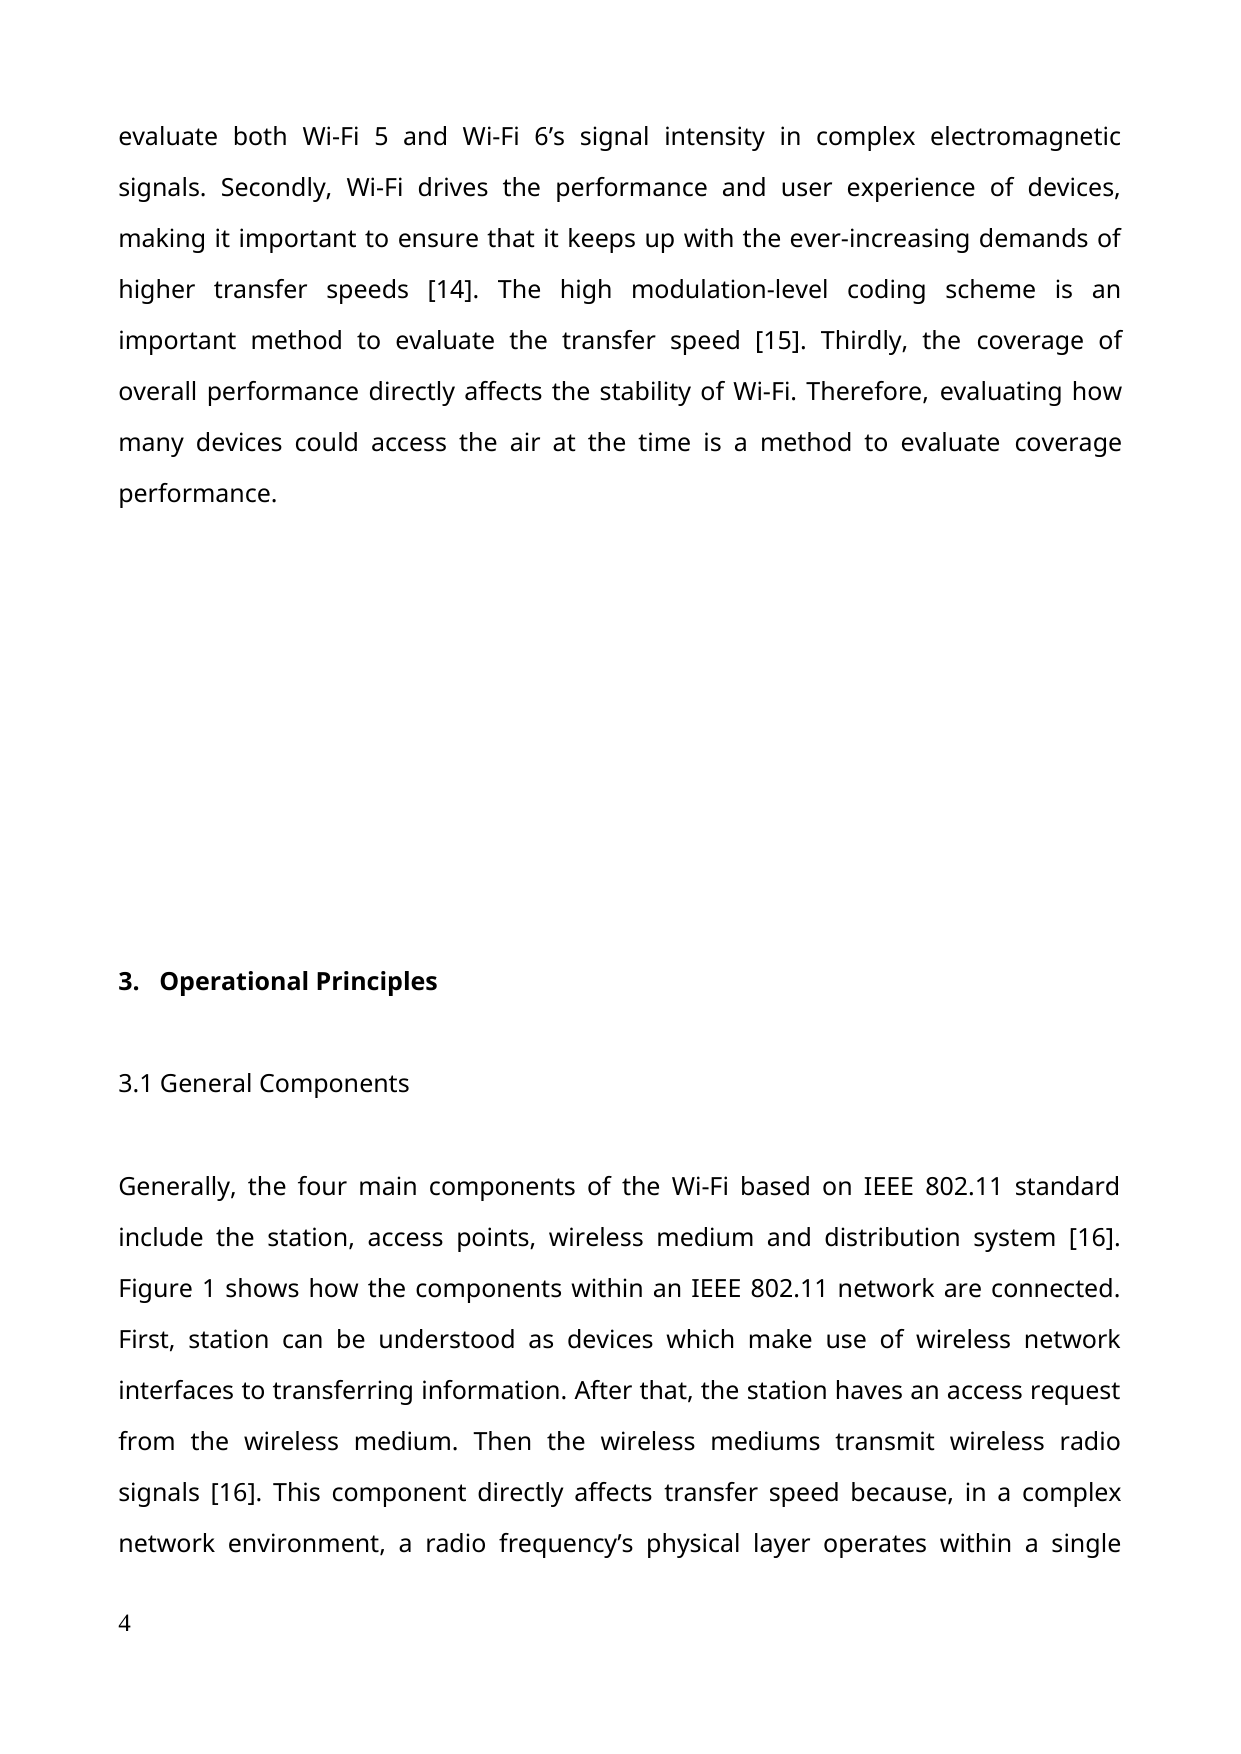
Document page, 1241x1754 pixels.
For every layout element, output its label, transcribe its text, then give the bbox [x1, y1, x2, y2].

list Operational Principles [118, 964, 1122, 998]
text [118, 118, 1122, 509]
text 3.1 General Components [118, 1066, 1122, 1100]
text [118, 1168, 1122, 1559]
